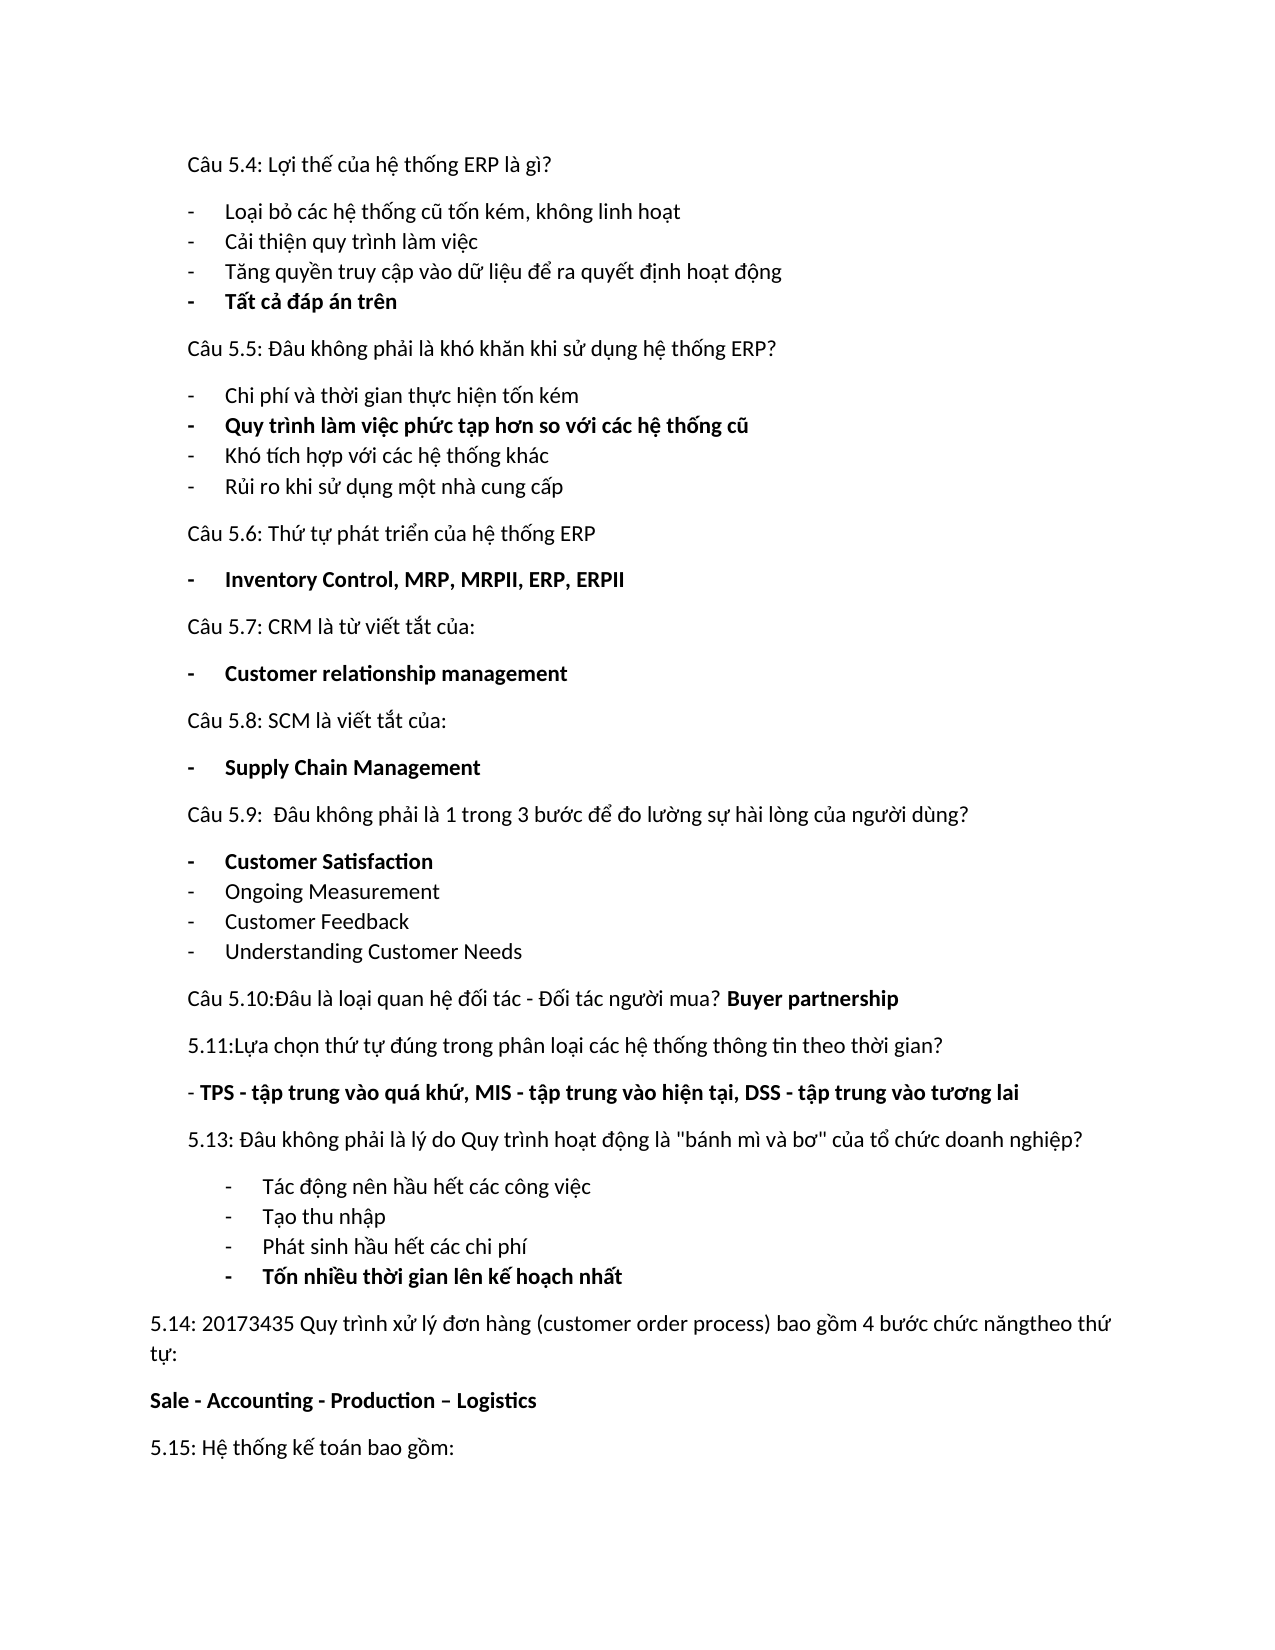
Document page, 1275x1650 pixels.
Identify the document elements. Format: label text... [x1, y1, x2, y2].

list Ongoing Measurement [187, 877, 1125, 905]
list Khó tích hợp với các hệ thống khác [187, 442, 1125, 470]
list Cải thiện quy trình làm việc [187, 227, 1125, 255]
text Sale - Accounting - Production – Logistics [150, 1386, 1125, 1414]
text Câu 5.6: Thứ tự phát triển của hệ thống ERP [187, 519, 1125, 547]
text Câu 5.9: Đâu không phải là 1 trong 3 bước để đo lường sự hài lòng của người dùng? [187, 800, 1125, 828]
text 5.15: Hệ thống kế toán bao gồm: [150, 1433, 1125, 1461]
list Phát sinh hầu hết các chi phí [225, 1232, 1125, 1260]
list Tạo thu nhập [225, 1202, 1125, 1230]
text Câu 5.7: CRM là từ viết tắt của: [187, 612, 1125, 641]
list Rủi ro khi sử dụng một nhà cung cấp [187, 472, 1125, 500]
text Câu 5.10:Đâu là loại quan hệ đối tác - Đối tác người mua? Buyer partnership [187, 984, 1125, 1012]
text Câu 5.8: SCM là viết tắt của: [187, 706, 1125, 734]
list Supply Chain Management [187, 753, 1125, 781]
list Tác động nên hầu hết các công việc [225, 1172, 1125, 1200]
text 5.14: 20173435 Quy trình xử lý đơn hàng (customer order process) bao gồm 4 bước chức năngtheo thứ tự: [150, 1309, 1125, 1368]
list Understanding Customer Needs [187, 937, 1125, 966]
list Quy trình làm việc phức tạp hơn so với các hệ thống cũ [187, 411, 1125, 439]
list Tất cả đáp án trên [187, 287, 1125, 316]
list Tốn nhiều thời gian lên kế hoạch nhất [225, 1262, 1125, 1291]
list Chi phí và thời gian thực hiện tốn kém [187, 381, 1125, 409]
list Loại bỏ các hệ thống cũ tốn kém, không linh hoạt [187, 197, 1125, 225]
text 5.13: Đâu không phải là lý do Quy trình hoạt động là "bánh mì và bơ" của tổ chức doanh nghiệp? [187, 1125, 1125, 1153]
list Inventory Control, MRP, MRPII, ERP, ERPII [187, 566, 1125, 594]
text Câu 5.4: Lợi thế của hệ thống ERP là gì? [187, 150, 1125, 178]
list Tăng quyền truy cập vào dữ liệu để ra quyết định hoạt động [187, 257, 1125, 285]
text 5.11:Lựa chọn thứ tự đúng trong phân loại các hệ thống thông tin theo thời gian? [187, 1031, 1125, 1059]
list Customer Satisfaction [187, 847, 1125, 875]
list Customer Feedback [187, 907, 1125, 935]
list Customer relationship management [187, 659, 1125, 687]
text Câu 5.5: Đâu không phải là khó khăn khi sử dụng hệ thống ERP? [187, 334, 1125, 362]
text - TPS - tập trung vào quá khứ, MIS - tập trung vào hiện tại, DSS - tập trung vào tương lai [187, 1078, 1125, 1106]
